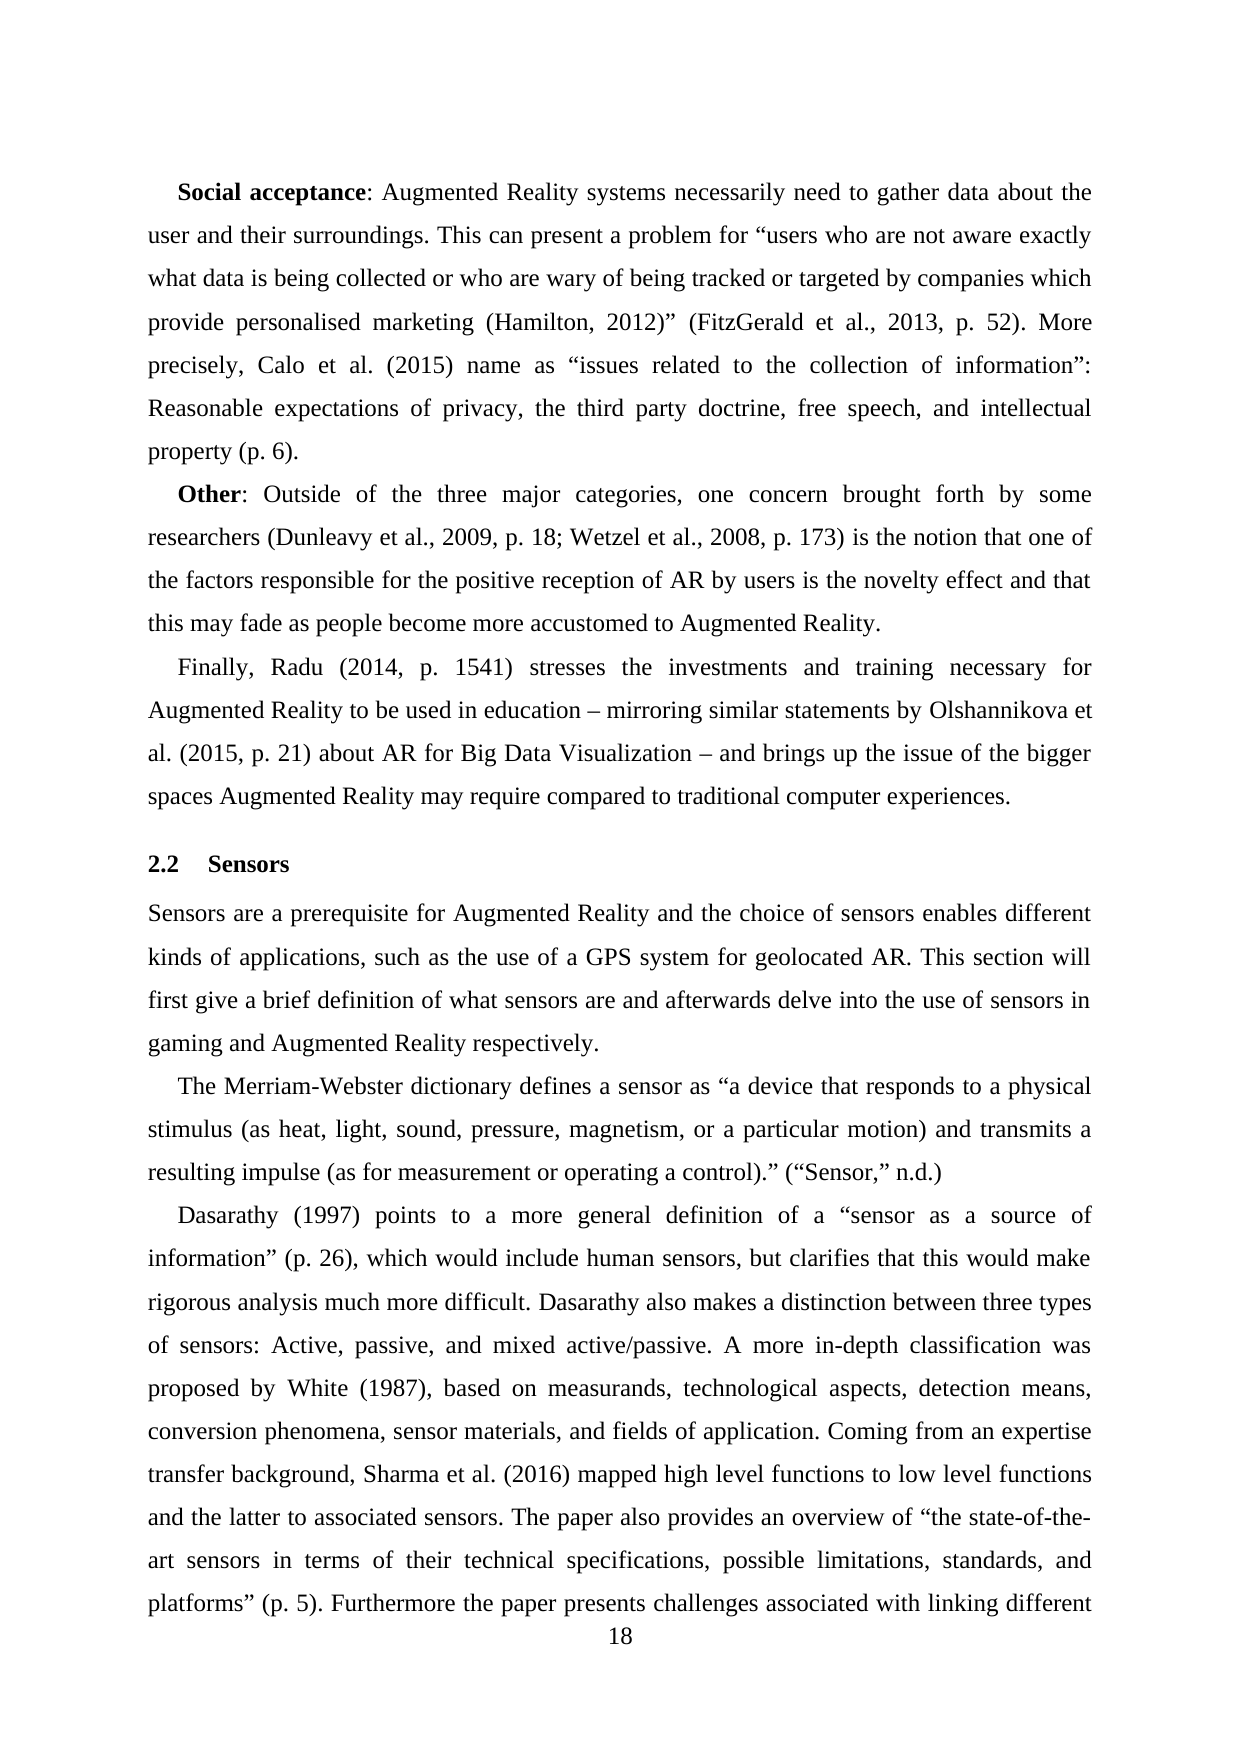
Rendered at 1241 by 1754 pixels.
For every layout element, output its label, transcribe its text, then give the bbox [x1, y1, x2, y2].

text Finally, Radu (2014, p. 1541) stresses the investments and training necessary for Augmented Reality to be used in education – mirroring similar statements by Olshannikova et al. (2015, p. 21) about AR for Big Data Visualization – and brings up the issue of the bigger spaces Augmented Reality may require compared to traditional computer experiences. [148, 652, 1092, 810]
text Social acceptance: Augmented Reality systems necessarily need to gather data about the user and their surroundings. This can present a problem for “users who are not aware exactly what data is being collected or who are wary of being tracked or targeted by companies which provide personalised marketing (Hamilton, 2012)” (FitzGerald et al., 2013, p. 52). More precisely, Calo et al. (2015) name as “issues related to the collection of information”: Reasonable expectations of privacy, the third party doctrine, free speech, and intellectual property (p. 6). [148, 177, 1092, 465]
text Sensors are a prerequisite for Augmented Reality and the choice of sensors enables different kinds of applications, such as the use of a GPS system for geolocated AR. This section will first give a brief definition of what sensors are and afterwards delve into the use of sensors in gaming and Augmented Reality respectively. [148, 898, 1092, 1057]
subtitle Sensors [148, 849, 1092, 878]
text Other: Outside of the three major categories, one concern brought forth by some researchers (Dunleavy et al., 2009, p. 18; Wetzel et al., 2008, p. 173) is the notion that one of the factors responsible for the positive reception of AR by users is the novelty effect and that this may fade as people become more accustomed to Augmented Reality. [148, 479, 1092, 637]
text The Merriam-Webster dictionary defines a sensor as “a device that responds to a physical stimulus (as heat, light, sound, pressure, magnetism, or a particular motion) and transmits a resulting impulse (as for measurement or operating a control).” (“Sensor,” n.d.) [148, 1071, 1092, 1186]
